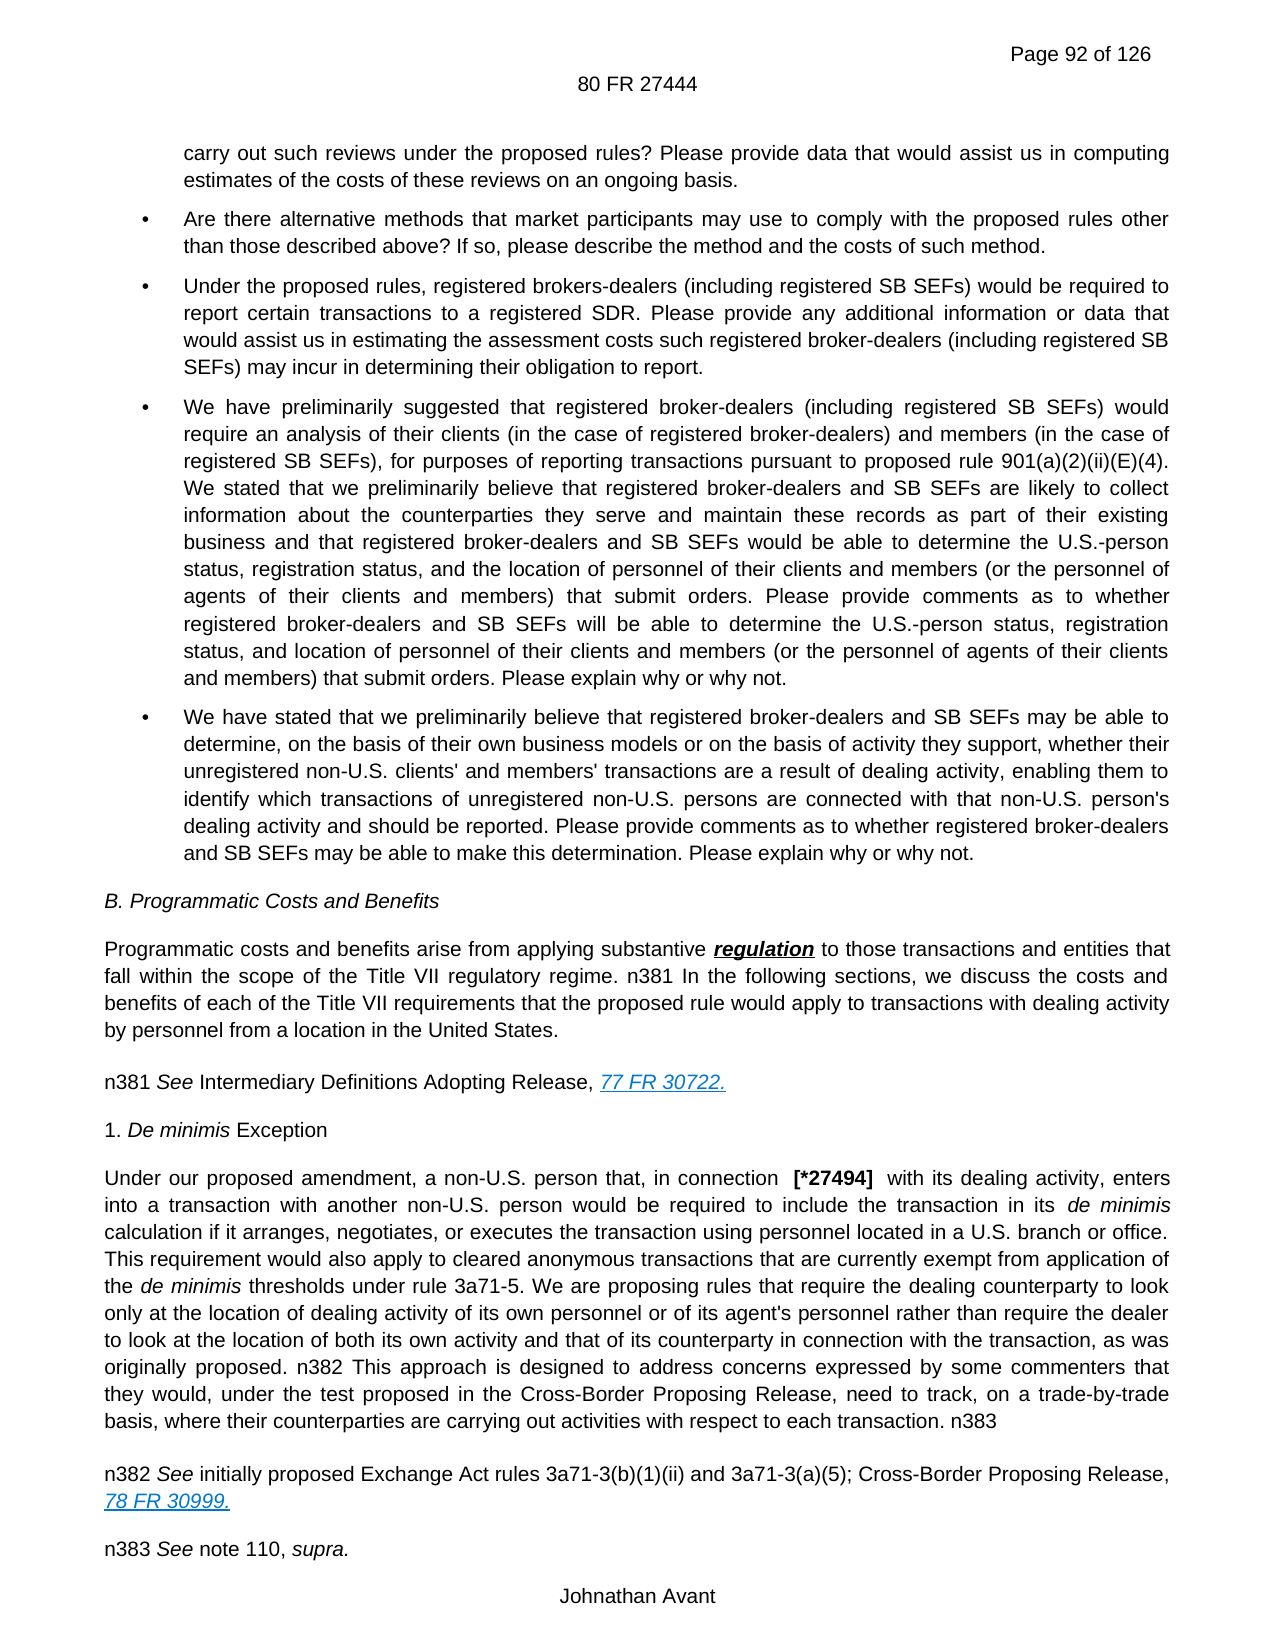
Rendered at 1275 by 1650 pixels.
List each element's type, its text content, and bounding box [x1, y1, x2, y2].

text Under our proposed amendment, a non-U.S. person that, in connection [*27494] with its dealing activity, enters into a transaction with another non-U.S. person would be required to include the transaction in its de minimis calculation if it arranges, negotiates, or executes the transaction using personnel located in a U.S. branch or office. This requirement would also apply to cleared anonymous transactions that are currently exempt from application of the de minimis thresholds under rule 3a71-5. We are proposing rules that require the dealing counterparty to look only at the location of dealing activity of its own personnel or of its agent's personnel rather than require the dealer to look at the location of both its own activity and that of its counterparty in connection with the transaction, as was originally proposed. n382 This approach is designed to address concerns expressed by some commenters that they would, under the test proposed in the Cross-Border Proposing Release, need to track, on a trade-by-trade basis, where their counterparties are carrying out activities with respect to each transaction. n383 [104, 1162, 1171, 1433]
list We have stated that we preliminarily believe that registered broker-dealers and SB SEFs may be able to determine, on the basis of their own business models or on the basis of activity they support, whether their unregistered non-U.S. clients' and members' transactions are a result of dealing activity, enabling them to identify which transactions of unregistered non-U.S. persons are connected with that non-U.S. person's dealing activity and should be reported. Please provide comments as to whether registered broker-dealers and SB SEFs may be able to make this determination. Please explain why or why not. [142, 702, 1171, 864]
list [142, 137, 1171, 192]
text n383 See note 110, supra. [104, 1533, 1171, 1560]
list Under the proposed rules, registered brokers-dealers (including registered SB SEFs) would be required to report certain transactions to a registered SDR. Please provide any additional information or data that would assist us in estimating the assessment costs such registered broker-dealers (including registered SB SEFs) may incur in determining their obligation to report. [142, 271, 1171, 379]
text 1. De minimis Exception [104, 1114, 1171, 1142]
text Programmatic costs and benefits arise from applying substantive regulation to those transactions and entities that fall within the scope of the Title VII regulatory regime. n381 In the following sections, we discuss the costs and benefits of each of the Title VII requirements that the proposed rule would apply to transactions with dealing activity by personnel from a location in the United States. [104, 933, 1171, 1042]
text n382 See initially proposed Exchange Act rules 3a71-3(b)(1)(ii) and 3a71-3(a)(5); Cross-Border Proposing Release, 78 FR 30999. [104, 1458, 1171, 1512]
list We have preliminarily suggested that registered broker-dealers (including registered SB SEFs) would require an analysis of their clients (in the case of registered broker-dealers) and members (in the case of registered SB SEFs), for purposes of reporting transactions pursuant to proposed rule 901(a)(2)(ii)(E)(4). We stated that we preliminarily believe that registered broker-dealers and SB SEFs are likely to collect information about the counterparties they serve and maintain these records as part of their existing business and that registered broker-dealers and SB SEFs would be able to determine the U.S.-person status, registration status, and the location of personnel of their clients and members (or the personnel of agents of their clients and members) that submit orders. Please provide comments as to whether registered broker-dealers and SB SEFs will be able to determine the U.S.-person status, registration status, and location of personnel of their clients and members (or the personnel of agents of their clients and members) that submit orders. Please explain why or why not. [142, 392, 1171, 689]
text n381 See Intermediary Definitions Adopting Release, 77 FR 30722. [104, 1067, 1171, 1094]
text B. Programmatic Costs and Benefits [104, 885, 1171, 912]
list Are there alternative methods that market participants may use to comply with the proposed rules other than those described above? If so, please describe the method and the costs of such method. [142, 204, 1171, 258]
